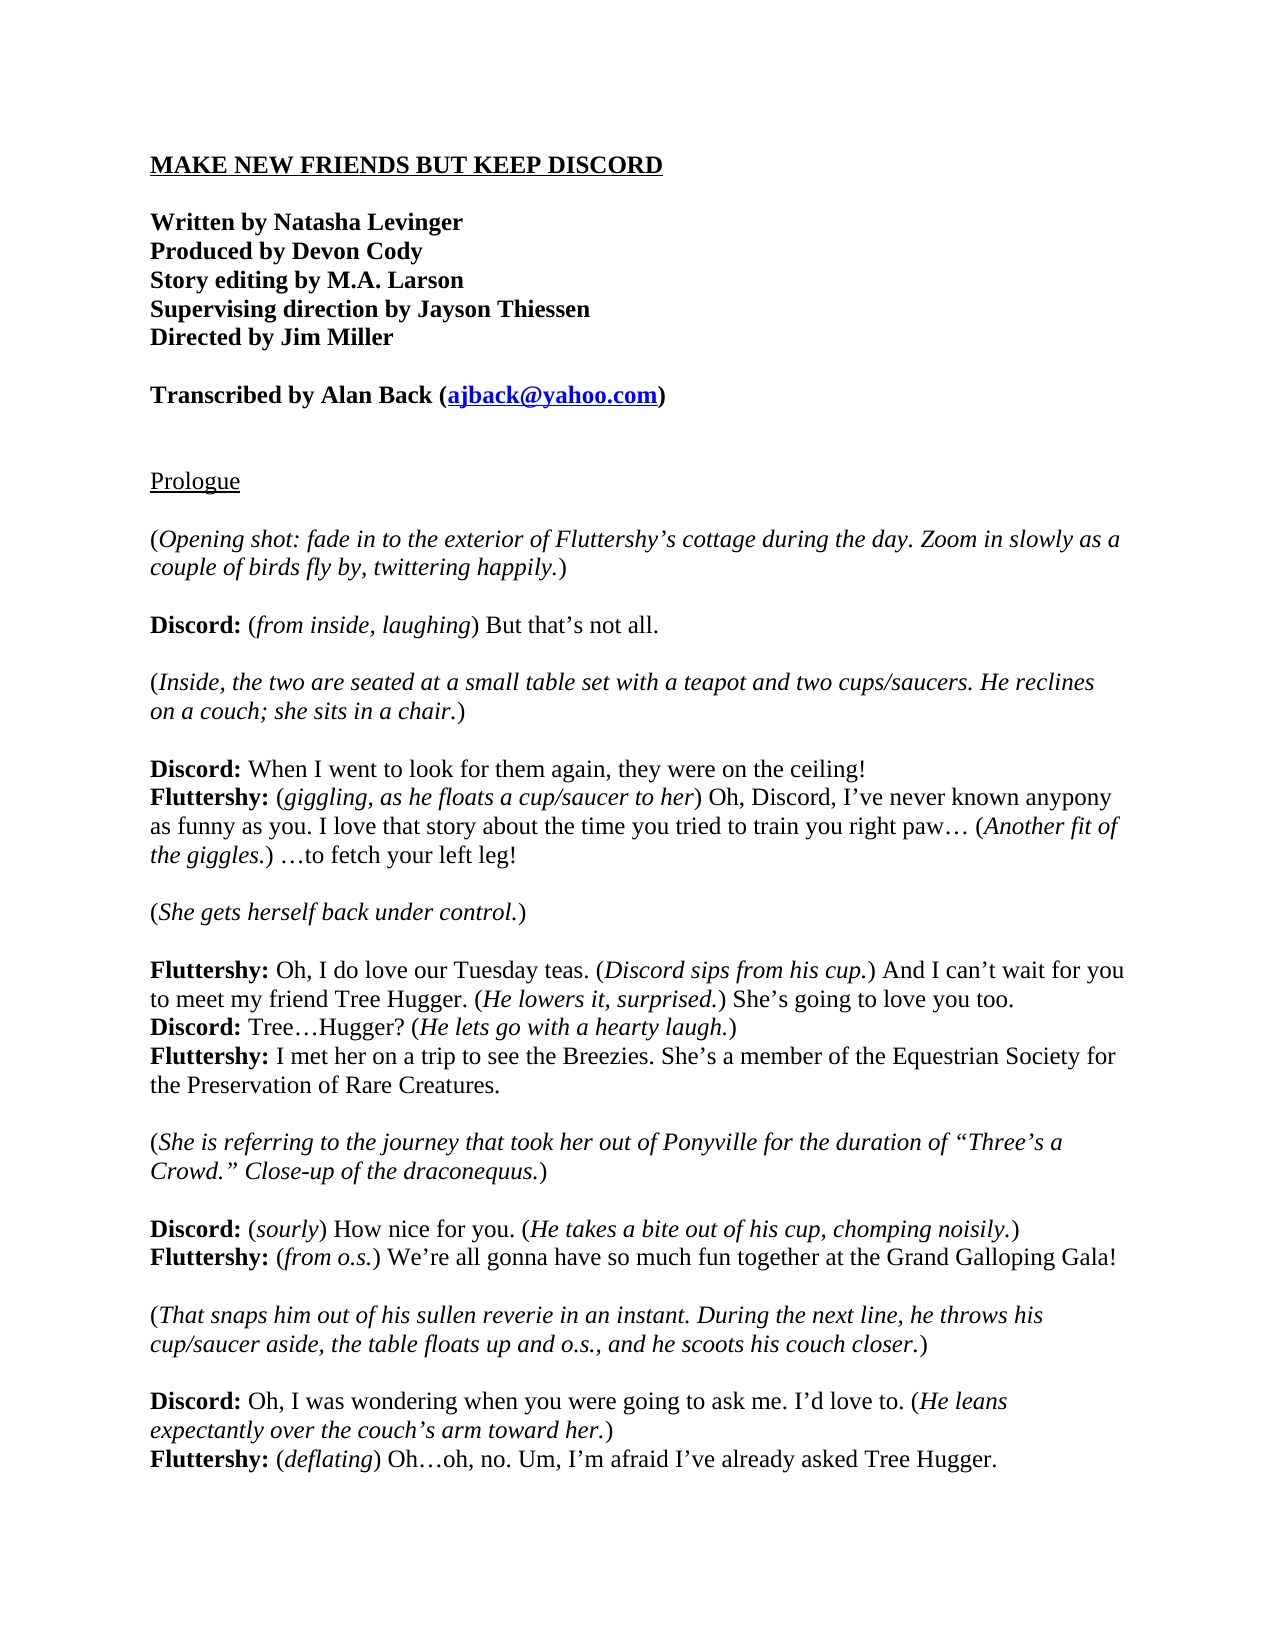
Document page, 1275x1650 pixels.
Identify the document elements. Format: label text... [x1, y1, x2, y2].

text Supervising direction by Jayson Thiessen [150, 294, 1125, 322]
text Discord: When I went to look for them again, they were on the ceiling! [150, 754, 1125, 782]
text Fluttershy: (deflating) Oh…oh, no. Um, I’m afraid I’ve already asked Tree Hugger. [150, 1444, 1125, 1472]
text Directed by Jim Miller [150, 322, 1125, 351]
text Discord: (from inside, laughing) But that’s not all. [150, 610, 1125, 639]
text Produced by Devon Cody [150, 236, 1125, 265]
text Discord: Oh, I was wondering when you were going to ask me. I’d love to. (He leans expectantly over the couch’s arm toward her.) [150, 1386, 1125, 1444]
text Discord: (sourly) How nice for you. (He takes a bite out of his cup, chomping noisily.) [150, 1214, 1125, 1242]
text Fluttershy: Oh, I do love our Tuesday teas. (Discord sips from his cup.) And I can’t wait for you to meet my friend Tree Hugger. (He lowers it, surprised.) She’s going to love you too. [150, 955, 1125, 1012]
text (She is referring to the journey that took her out of Ponyville for the duration of “Three’s a Crowd.” Close-up of the draconequus.) [150, 1127, 1125, 1185]
text Fluttershy: I met her on a trip to see the Breezies. She’s a member of the Equestrian Society for the Preservation of Rare Creatures. [150, 1041, 1125, 1099]
text Written by Natasha Levinger [150, 207, 1125, 236]
text (Inside, the two are seated at a small table set with a teapot and two cups/saucers. He reclines on a couch; she sits in a chair.) [150, 667, 1125, 725]
text Fluttershy: (giggling, as he floats a cup/saucer to her) Oh, Discord, I’ve never known anypony as funny as you. I love that story about the time you tried to train you right paw… (Another fit of the giggles.) …to fetch your left leg! [150, 782, 1125, 869]
text Story editing by M.A. Larson [150, 265, 1125, 294]
text (Opening shot: fade in to the exterior of Fluttershy’s cottage during the day. Zoom in slowly as a couple of birds fly by, twittering happily.) [150, 524, 1125, 581]
text Fluttershy: (from o.s.) We’re all gonna have so much fun together at the Grand Galloping Gala! [150, 1242, 1125, 1271]
text (That snaps him out of his sullen reverie in an instant. During the next line, he throws his cup/saucer aside, the table floats up and o.s., and he scoots his couch closer.) [150, 1300, 1125, 1357]
text (She gets herself back under control.) [150, 897, 1125, 926]
text MAKE NEW FRIENDS BUT KEEP DISCORD [150, 150, 1125, 179]
text Transcribed by Alan Back (ajback@yahoo.com) [150, 380, 1125, 409]
text Discord: Tree…Hugger? (He lets go with a hearty laugh.) [150, 1012, 1125, 1041]
text Prologue [150, 466, 1125, 495]
